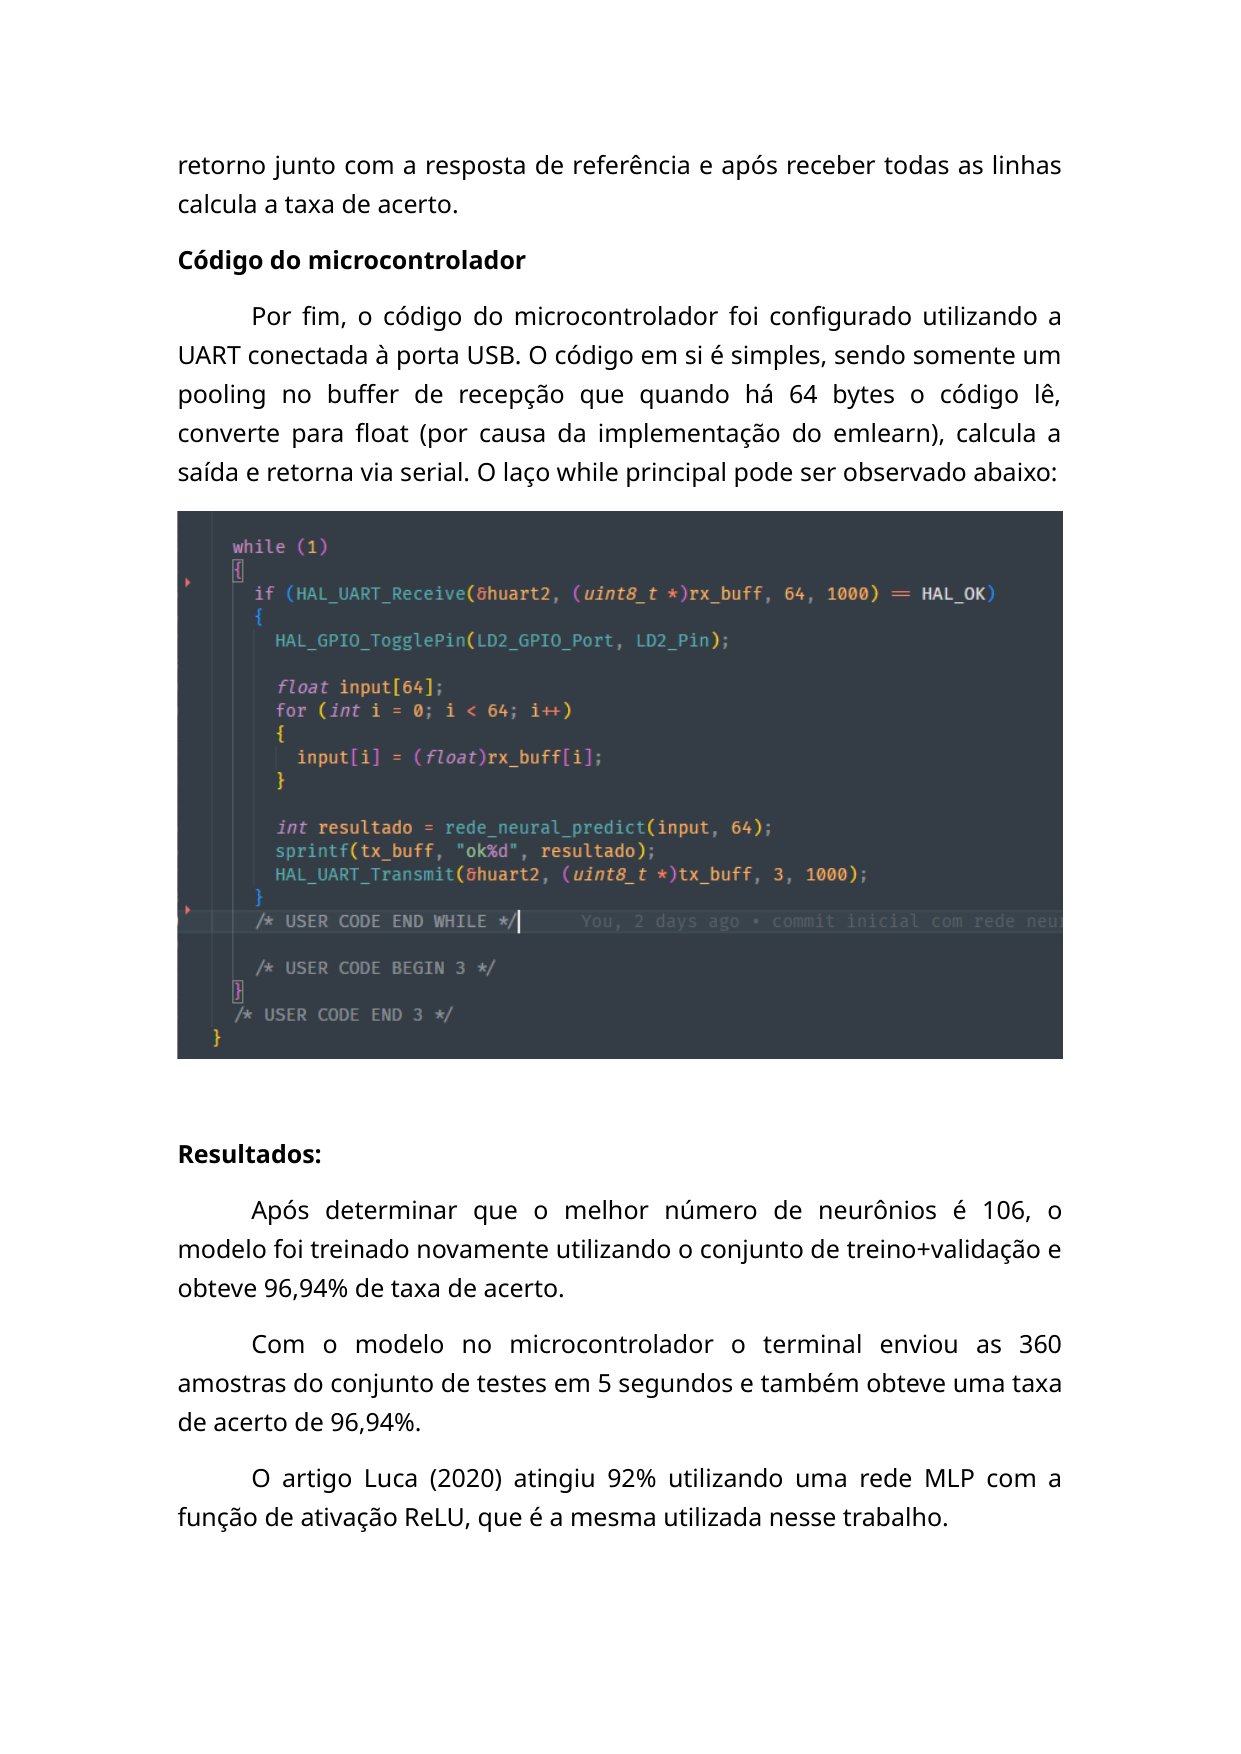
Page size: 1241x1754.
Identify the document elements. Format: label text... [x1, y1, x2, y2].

text Código do microcontrolador [177, 243, 1063, 277]
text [177, 148, 1063, 221]
picture [177, 511, 1063, 1059]
text Com o modelo no microcontrolador o terminal enviou as 360 amostras do conjunto de testes em 5 segundos e também obteve uma taxa de acerto de 96,94%. [177, 1326, 1063, 1439]
text Resultados: [177, 1136, 1063, 1171]
text Após determinar que o melhor número de neurônios é 106, o modelo foi treinado novamente utilizando o conjunto de treino+validação e obteve 96,94% de taxa de acerto. [177, 1192, 1063, 1305]
text O artigo Luca (2020) atingiu 92% utilizando uma rede MLP com a função de ativação ReLU, que é a mesma utilizada nesse trabalho. [177, 1461, 1063, 1534]
text Por fim, o código do microcontrolador foi configurado utilizando a UART conectada à porta USB. O código em si é simples, sendo somente um pooling no buffer de recepção que quando há 64 bytes o código lê, converte para float (por causa da implementação do emlearn), calcula a saída e retorna via serial. O laço while principal pode ser observado abaixo: [177, 298, 1063, 489]
